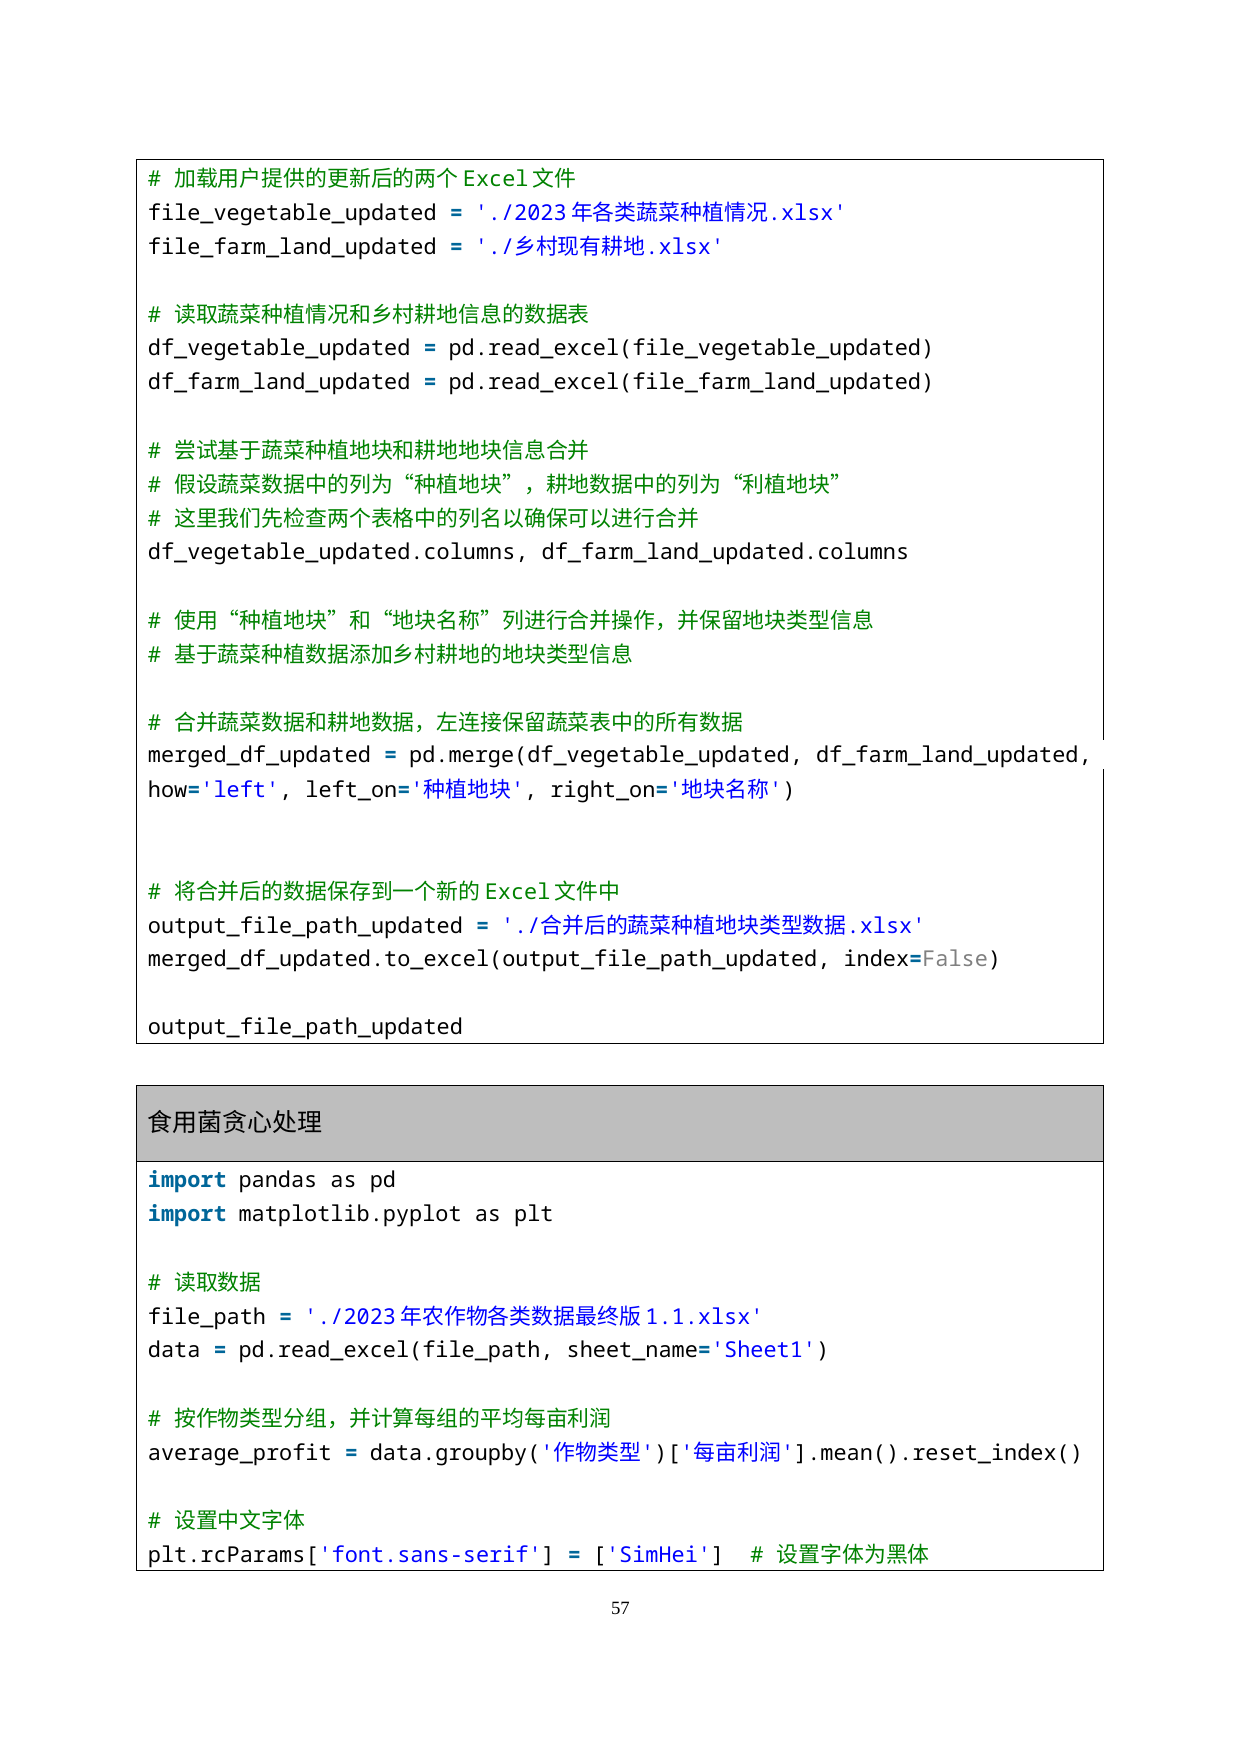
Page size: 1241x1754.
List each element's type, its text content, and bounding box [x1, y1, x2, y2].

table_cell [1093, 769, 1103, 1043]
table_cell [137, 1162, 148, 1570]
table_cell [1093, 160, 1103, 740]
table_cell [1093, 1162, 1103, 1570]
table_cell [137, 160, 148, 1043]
table_header 食用菌贪心处理 [137, 1086, 1103, 1161]
